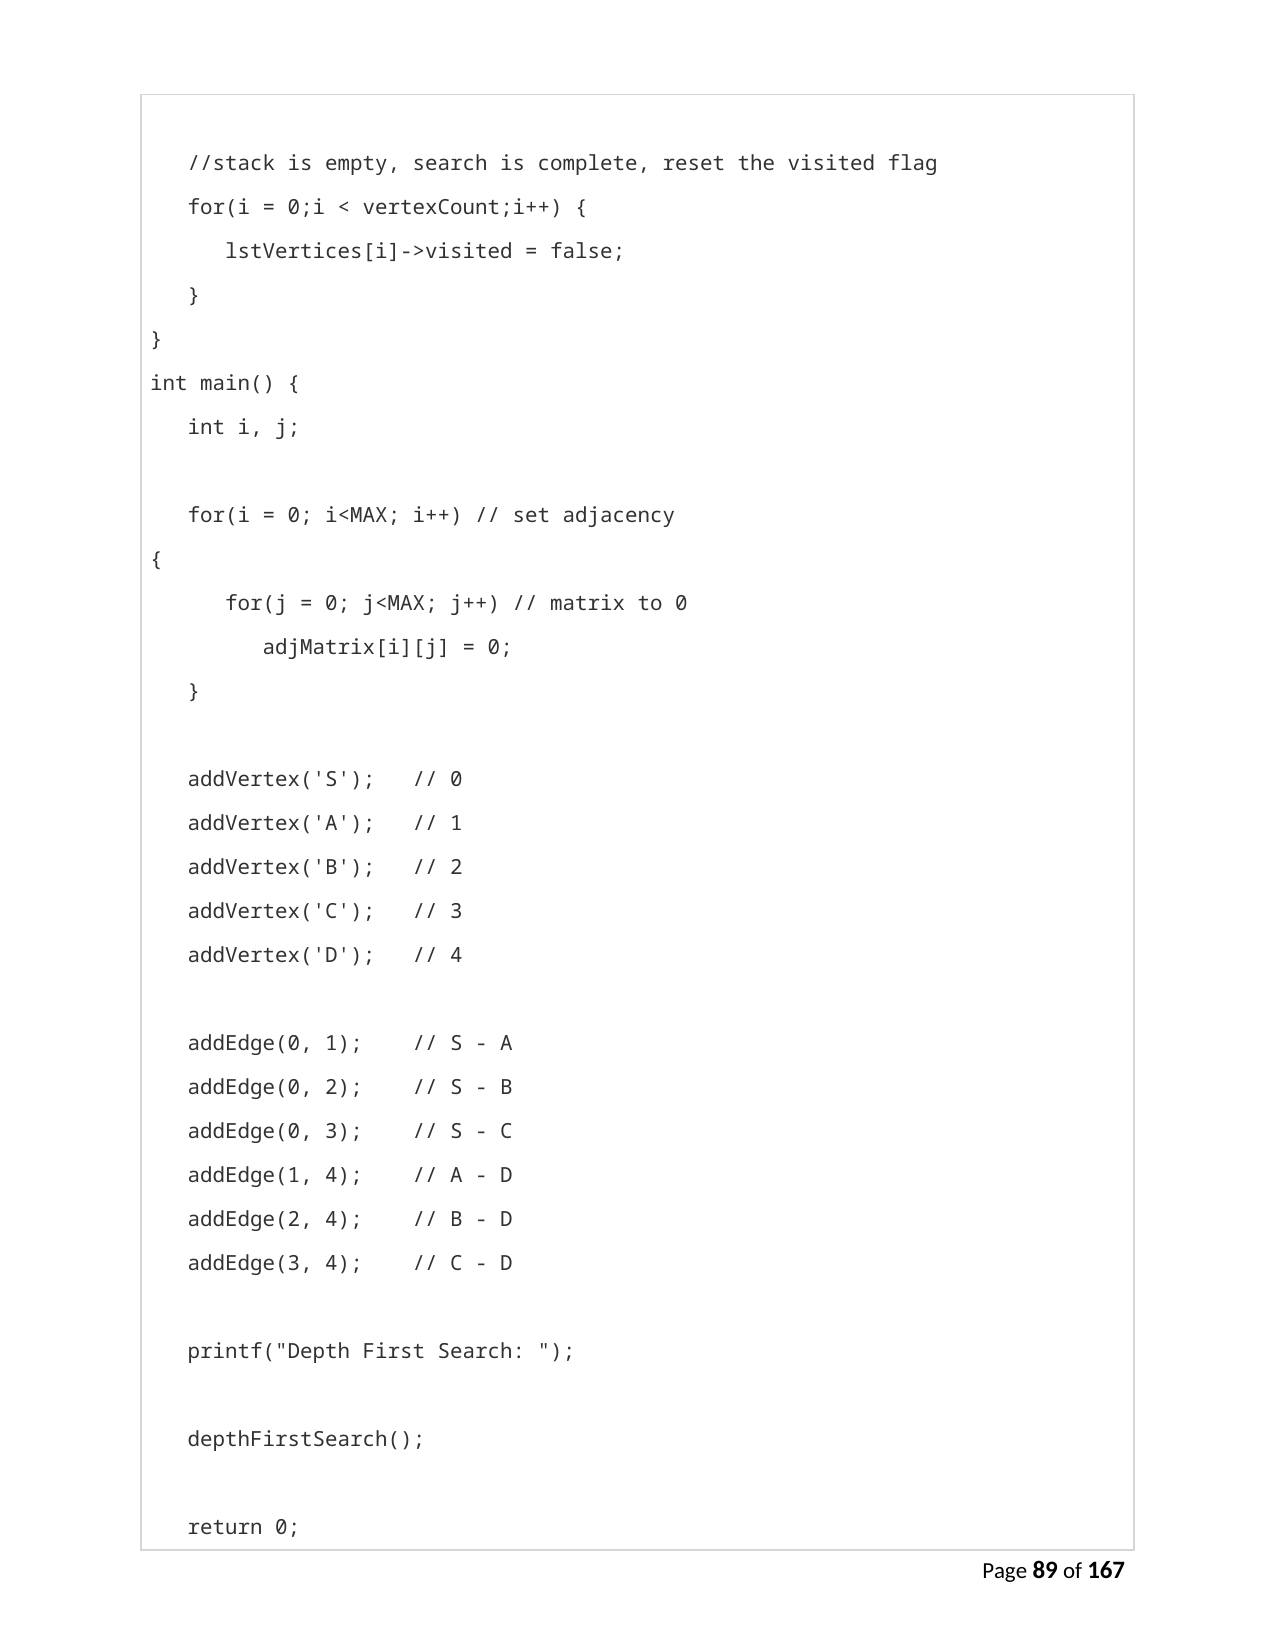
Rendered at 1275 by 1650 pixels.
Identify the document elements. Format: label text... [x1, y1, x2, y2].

text int i, j; [142, 402, 1133, 441]
text for(j = 0; j<MAX; j++) // matrix to 0 [142, 578, 1133, 617]
text addEdge(1, 4); // A - D [142, 1150, 1133, 1189]
text } [142, 314, 1133, 352]
text return 0; [142, 1502, 1133, 1549]
text addVertex('C'); // 3 [142, 886, 1133, 925]
text adjMatrix[i][j] = 0; [142, 622, 1133, 661]
text } [142, 270, 1133, 308]
text for(i = 0;i < vertexCount;i++) { [142, 182, 1133, 220]
text int main() { [142, 358, 1133, 396]
text { [142, 534, 1133, 573]
text for(i = 0; i<MAX; i++) // set adjacency [142, 490, 1133, 529]
text } [142, 667, 1133, 705]
text lstVertices[i]->visited = false; [142, 226, 1133, 264]
text depthFirstSearch(); [142, 1414, 1133, 1453]
text addVertex('S'); // 0 [142, 754, 1133, 793]
text addEdge(0, 3); // S - C [142, 1106, 1133, 1145]
text addVertex('B'); // 2 [142, 842, 1133, 881]
text addEdge(0, 2); // S - B [142, 1062, 1133, 1101]
text addEdge(0, 1); // S - A [142, 1018, 1133, 1057]
text addEdge(2, 4); // B - D [142, 1194, 1133, 1233]
text //stack is empty, search is complete, reset the visited flag [142, 138, 1133, 176]
text printf("Depth First Search: "); [142, 1326, 1133, 1364]
text addVertex('A'); // 1 [142, 798, 1133, 837]
text addVertex('D'); // 4 [142, 931, 1133, 969]
text addEdge(3, 4); // C - D [142, 1238, 1133, 1277]
